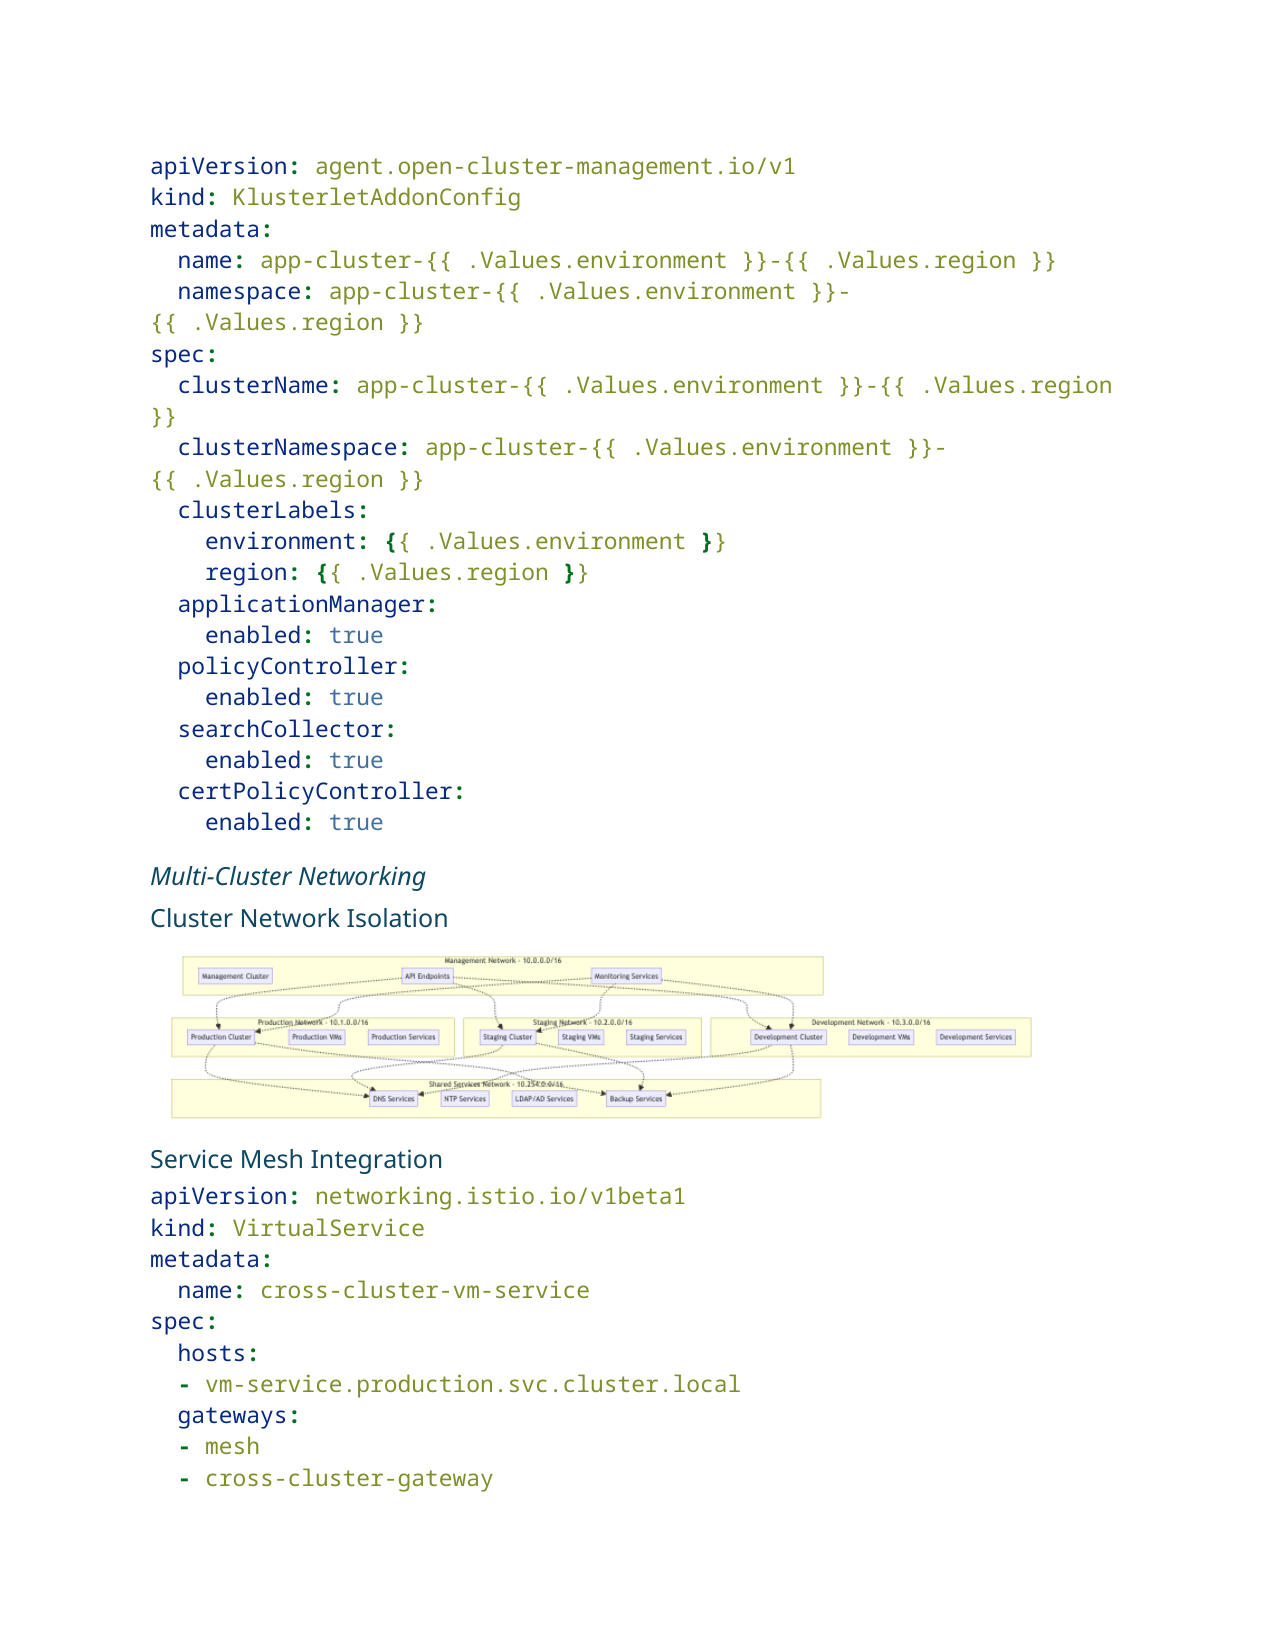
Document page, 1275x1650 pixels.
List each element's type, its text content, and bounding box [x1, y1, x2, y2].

picture [168, 953, 1044, 1124]
subtitle Cluster Network Isolation [150, 901, 1125, 935]
subtitle Multi-Cluster Networking [150, 858, 1125, 892]
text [150, 1180, 1125, 1493]
subtitle Service Mesh Integration [150, 1142, 1125, 1176]
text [150, 150, 1125, 837]
